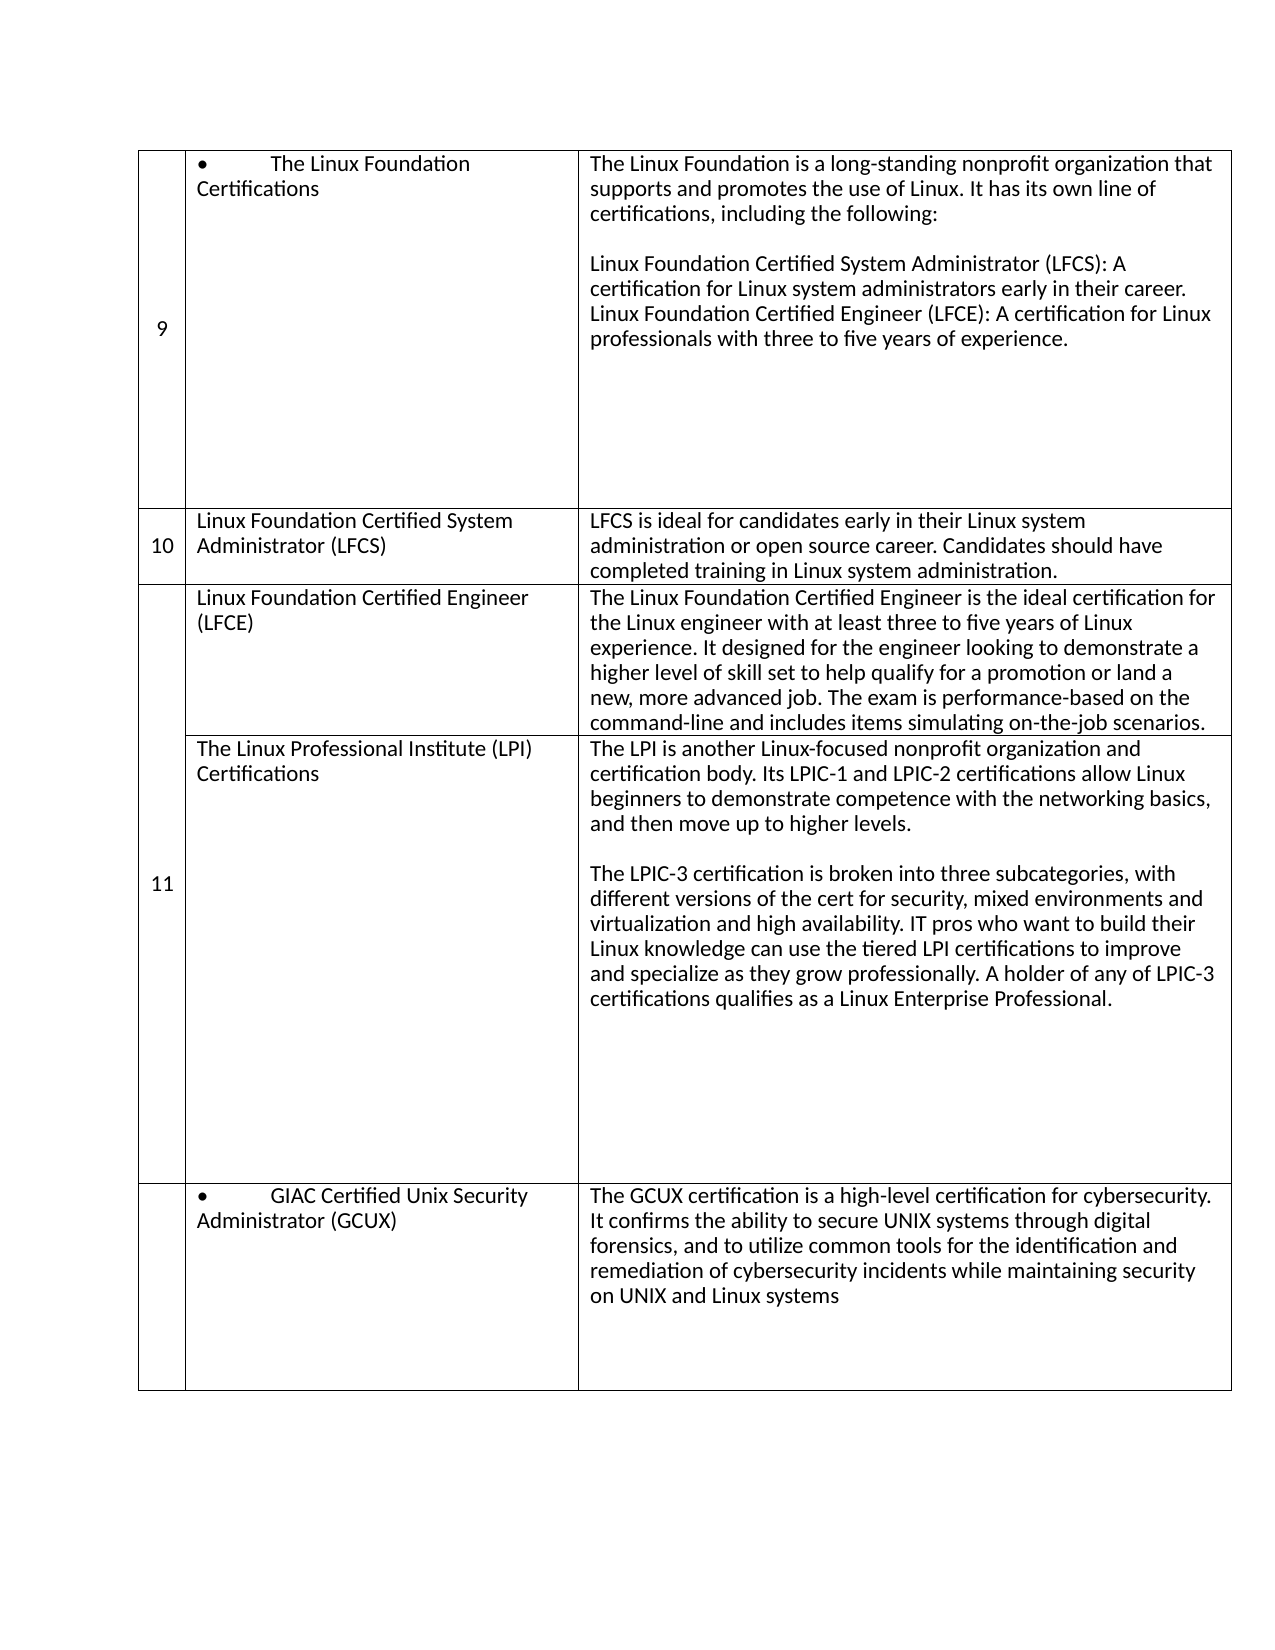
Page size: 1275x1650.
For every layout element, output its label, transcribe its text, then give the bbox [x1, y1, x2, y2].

table_cell Linux Foundation Certified System Administrator (LFCS) [186, 509, 578, 584]
table_cell LFCS is ideal for candidates early in their Linux system administration or open source career. Candidates should have completed training in Linux system administration. [579, 509, 1231, 584]
table_cell 9 [139, 151, 185, 508]
table_cell The LPI is another Linux-focused nonprofit organization and certification body. Its LPIC-1 and LPIC-2 certifications allow Linux beginners to demonstrate competence with the networking basics, and then move up to higher levels. The LPIC-3 certification is broken into three subcategories, with different versions of the cert for security, mixed environments and virtualization and high availability. IT pros who want to build their Linux knowledge can use the tiered LPI certifications to improve and specialize as they grow professionally. A holder of any of LPIC-3 certifications qualifies as a Linux Enterprise Professional. [579, 736, 1231, 1182]
table_cell The GCUX certification is a high-level certification for cybersecurity. It confirms the ability to secure UNIX systems through digital forensics, and to utilize common tools for the identification and remediation of cybersecurity incidents while maintaining security on UNIX and Linux systems [579, 1184, 1231, 1390]
table_cell The Linux Professional Institute (LPI) Certifications [186, 736, 578, 1182]
table_cell 10 [139, 509, 185, 584]
table_cell Linux Foundation Certified Engineer (LFCE) [186, 585, 578, 735]
table_cell The Linux Foundation Certifications [186, 151, 578, 508]
table_cell The Linux Foundation is a long-standing nonprofit organization that supports and promotes the use of Linux. It has its own line of certifications, including the following: Linux Foundation Certified System Administrator (LFCS): A certification for Linux system administrators early in their career. Linux Foundation Certified Engineer (LFCE): A certification for Linux professionals with three to five years of experience. [579, 151, 1231, 508]
table_cell [139, 1184, 185, 1390]
table_cell GIAC Certified Unix Security Administrator (GCUX) [186, 1184, 578, 1390]
table_cell The Linux Foundation Certified Engineer is the ideal certification for the Linux engineer with at least three to five years of Linux experience. It designed for the engineer looking to demonstrate a higher level of skill set to help qualify for a promotion or land a new, more advanced job. The exam is performance-based on the command-line and includes items simulating on-the-job scenarios. [579, 585, 1231, 735]
table_cell 11 [139, 585, 185, 1182]
